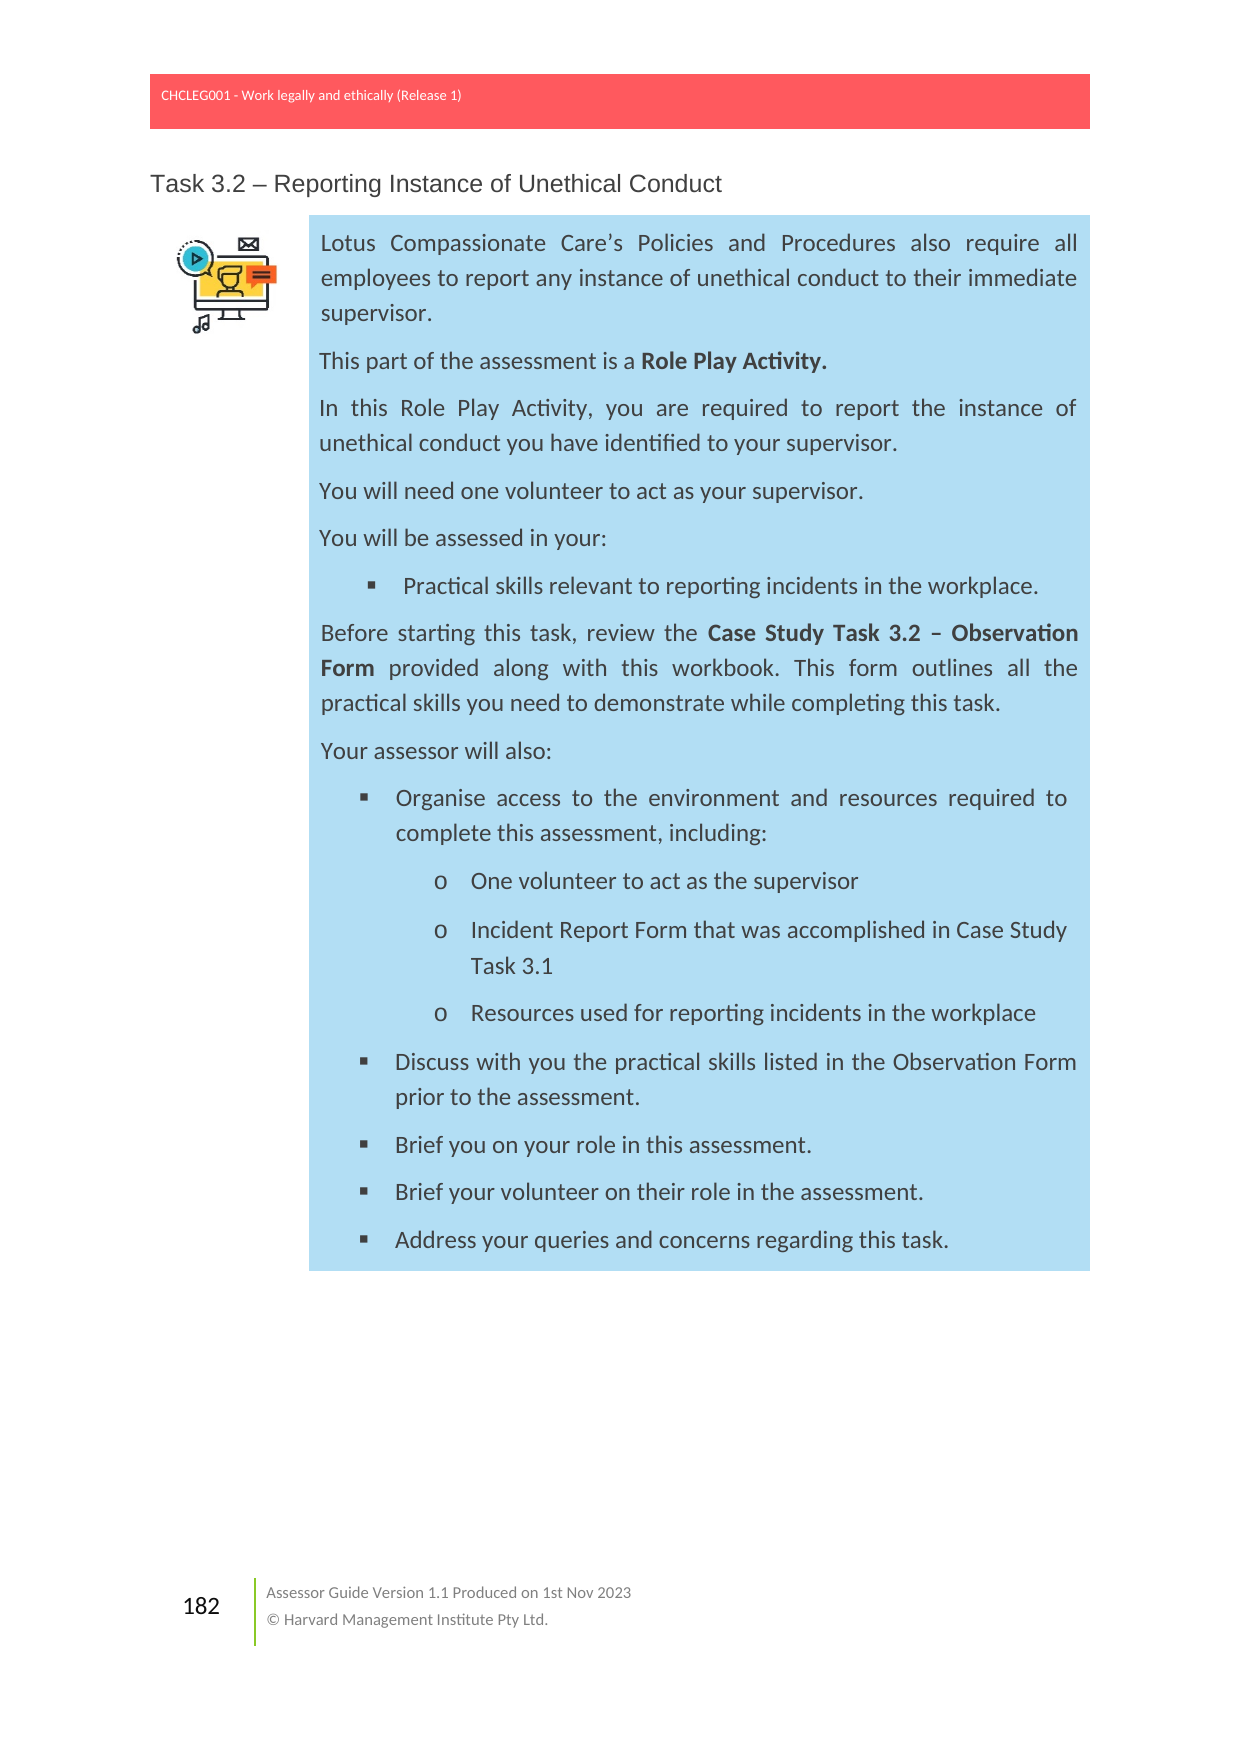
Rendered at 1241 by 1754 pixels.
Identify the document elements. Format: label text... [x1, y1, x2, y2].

picture [173, 227, 286, 345]
table_header [150, 215, 309, 1271]
table_header Lotus Compassionate Care’s Policies and Procedures also require all employees to report any instance of unethical conduct to their immediate supervisor. This part of the assessment is a Role Play Activity. In this Role Play Activity, you are required to report the instance of unethical conduct you have identified to your supervisor. You will need one volunteer to act as your supervisor. You will be assessed in your: Practical skills relevant to reporting incidents in the workplace. Before starting this task, review the Case Study Task 3.2 – Observation Form provided along with this workbook. This form outlines all the practical skills you need to demonstrate while completing this task. Your assessor will also: Organise access to the environment and resources required to complete this assessment, including: One volunteer to act as the supervisor Incident Report Form that was accomplished in Case Study Task 3.1 Resources used for reporting incidents in the workplace Discuss with you the practical skills listed in the Observation Form prior to the assessment. Brief you on your role in this assessment. Brief your volunteer on their role in the assessment. Address your queries and concerns regarding this task. [309, 215, 1090, 1271]
subtitle Task 3.2 – Reporting Instance of Unethical Conduct [150, 169, 1090, 198]
